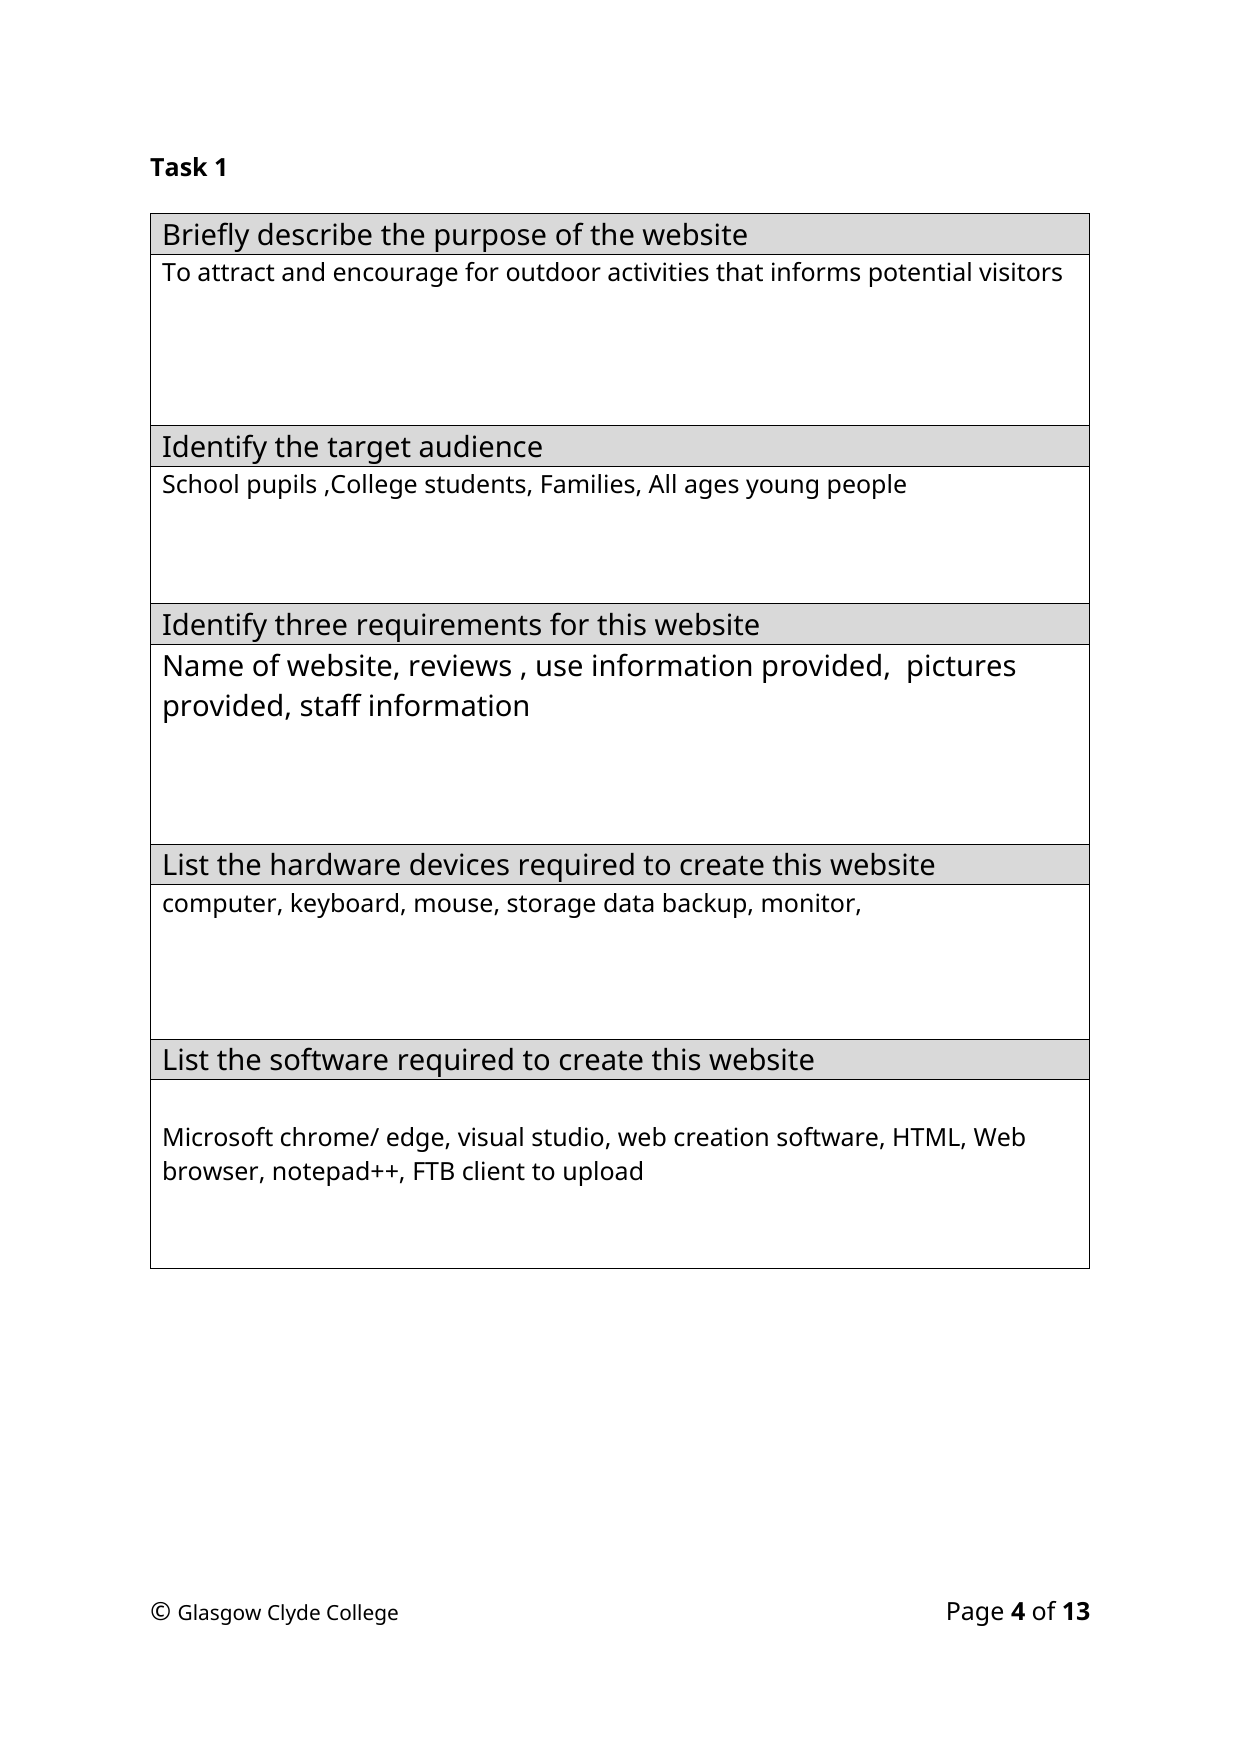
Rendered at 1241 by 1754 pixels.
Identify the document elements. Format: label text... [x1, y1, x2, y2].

table_cell School pupils ,College students, Families, All ages young people [151, 467, 1089, 603]
table_cell Identify three requirements for this website [151, 604, 1089, 644]
table_cell Identify the target audience [151, 426, 1089, 466]
table_cell Name of website, reviews , use information provided, pictures provided, staff information [151, 645, 1089, 843]
table_cell List the software required to create this website [151, 1040, 1089, 1079]
text Task 1 [150, 150, 1090, 184]
table_header Briefly describe the purpose of the website [151, 214, 1089, 254]
table_cell List the hardware devices required to create this website [151, 845, 1089, 884]
table_cell Microsoft chrome/ edge, visual studio, web creation software, HTML, Web browser, notepad++, FTB client to upload [151, 1080, 1089, 1267]
table_cell computer, keyboard, mouse, storage data backup, monitor, [151, 885, 1089, 1038]
table_cell To attract and encourage for outdoor activities that informs potential visitors [151, 255, 1089, 425]
